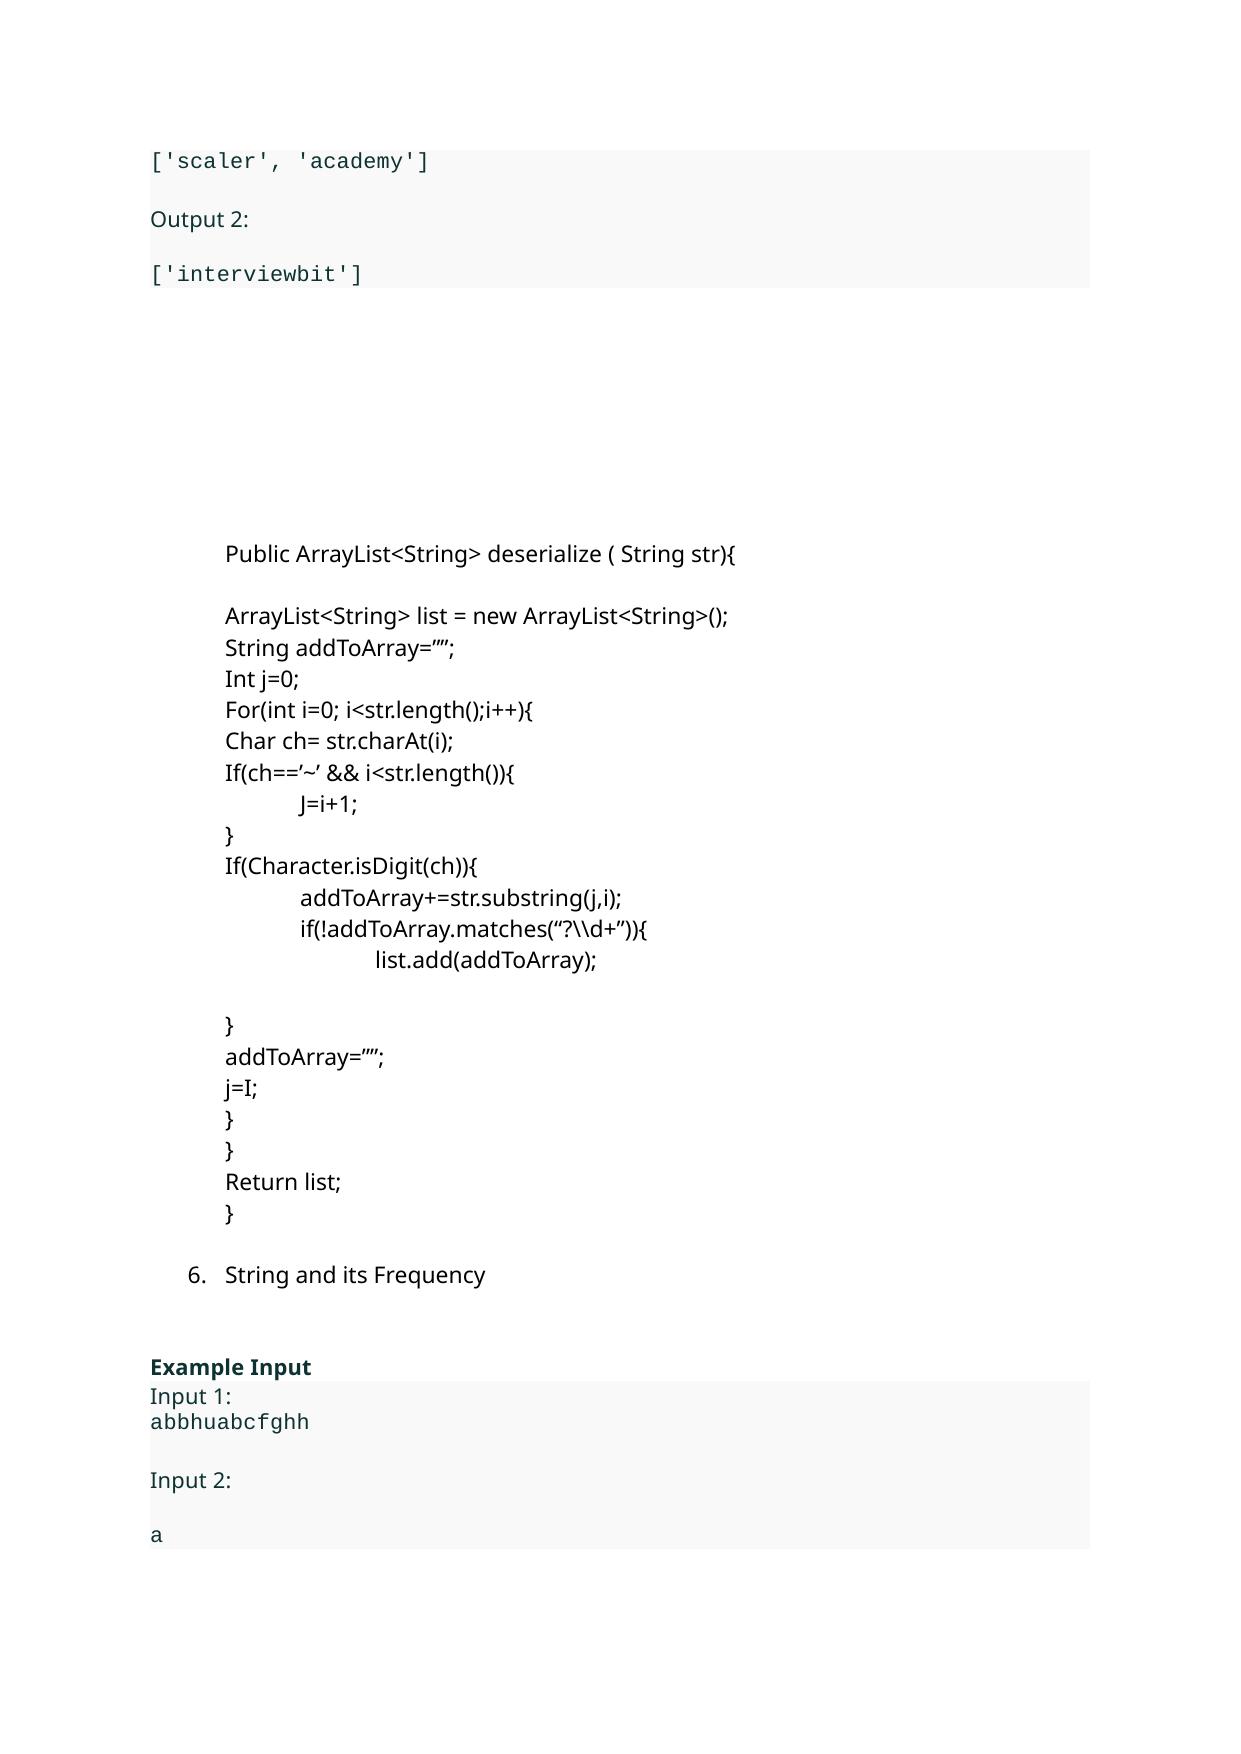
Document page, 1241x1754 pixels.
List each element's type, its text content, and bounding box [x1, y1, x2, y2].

text Output 2: [150, 204, 1090, 234]
text Example Input [150, 1322, 1090, 1381]
list } [225, 819, 1090, 850]
list if(!addToArray.matches(“?\\d+”)){ [225, 913, 1090, 944]
list String addToArray=””; [225, 631, 1090, 663]
list Int j=0; [225, 663, 1090, 694]
text ['interviewbit'] [150, 263, 1090, 288]
text ['scaler', 'academy'] [150, 150, 1090, 175]
list Char ch= str.charAt(i); [225, 725, 1090, 756]
list } [225, 1134, 1090, 1166]
list For(int i=0; i<str.length();i++){ [225, 694, 1090, 725]
list If(ch==’~’ && i<str.length()){ [225, 756, 1090, 788]
text a [150, 1524, 1090, 1549]
list } [225, 1009, 1090, 1041]
list } [225, 1197, 1090, 1228]
list Return list; [225, 1166, 1090, 1197]
list If(Character.isDigit(ch)){ [225, 850, 1090, 881]
list J=i+1; [225, 788, 1090, 819]
text Input 1: [150, 1381, 1090, 1411]
text abbhuabcfghh [150, 1411, 1090, 1436]
list Public ArrayList<String> deserialize ( String str){ [225, 538, 1090, 569]
list j=I; [225, 1072, 1090, 1103]
list list.add(addToArray); [225, 944, 1090, 975]
list addToArray+=str.substring(j,i); [225, 881, 1090, 913]
text Input 2: [150, 1465, 1090, 1495]
list addToArray=””; [225, 1041, 1090, 1072]
list String and its Frequency [187, 1259, 1090, 1291]
list } [225, 1103, 1090, 1134]
list ArrayList<String> list = new ArrayList<String>(); [225, 600, 1090, 631]
